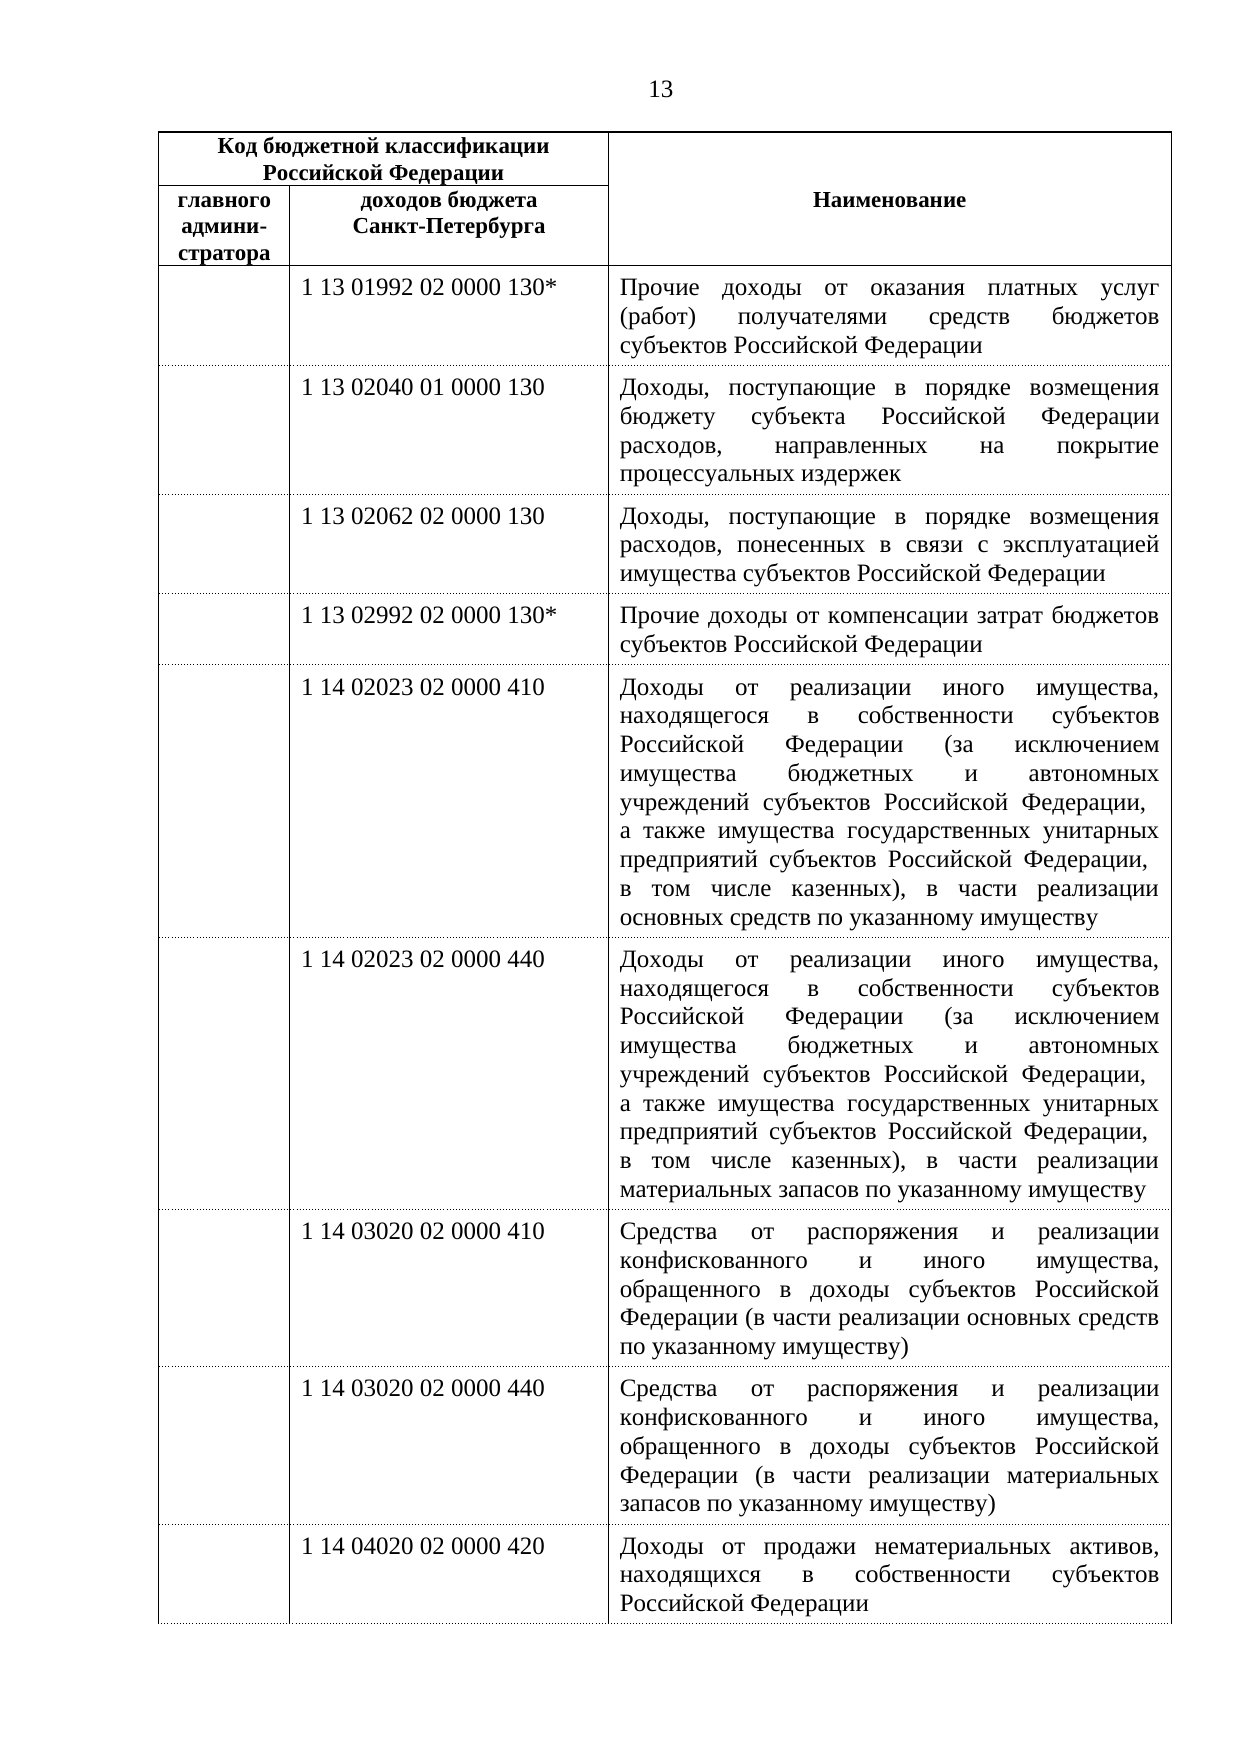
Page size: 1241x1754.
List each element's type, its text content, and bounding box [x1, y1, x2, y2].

table_cell 1 14 02023 02 0000 440 [290, 937, 608, 1209]
table_cell Доходы, поступающие в порядке возмещения расходов, понесенных в связи с эксплуатацией имущества субъектов Российской Федерации [609, 494, 1171, 593]
table_cell 1 13 02992 02 0000 130* [290, 593, 608, 664]
table_cell Средства от распоряжения и реализации конфискованного и иного имущества, обращенного в доходы субъектов Российской Федерации (в части реализации материальных запасов по указанному имуществу) [609, 1366, 1171, 1523]
table_header Наименование [609, 133, 1171, 265]
table_cell 1 14 04020 02 0000 420 [290, 1524, 608, 1623]
table_cell 1 14 02023 02 0000 410 [290, 664, 608, 937]
table_cell Доходы от реализации иного имущества, находящегося в собственности субъектов Российской Федерации (за исключением имущества бюджетных и автономных учреждений субъектов Российской Федерации, а также имущества государственных унитарных предприятий субъектов Российской Федерации, в том числе казенных), в части реализации основных средств по указанному имуществу [609, 664, 1171, 937]
table_cell Доходы от реализации иного имущества, находящегося в собственности субъектов Российской Федерации (за исключением имущества бюджетных и автономных учреждений субъектов Российской Федерации, а также имущества государственных унитарных предприятий субъектов Российской Федерации, в том числе казенных), в части реализации материальных запасов по указанному имуществу [609, 937, 1171, 1209]
table_cell [159, 365, 289, 493]
table_cell Доходы от продажи нематериальных активов, находящихся в собственности субъектов Российской Федерации [609, 1524, 1171, 1623]
table_cell Доходы, поступающие в порядке возмещения бюджету субъекта Российской Федерации расходов, направленных на покрытие процессуальных издержек [609, 365, 1171, 493]
table_cell 1 13 02040 01 0000 130 [290, 365, 608, 493]
table_cell [159, 1366, 289, 1523]
table_cell Прочие доходы от оказания платных услуг (работ) получателями средств бюджетов субъектов Российской Федерации [609, 266, 1171, 365]
table_cell [159, 266, 289, 365]
table_cell 1 14 03020 02 0000 410 [290, 1209, 608, 1366]
table_cell [159, 664, 289, 937]
table_cell [159, 1524, 289, 1623]
table_cell Прочие доходы от компенсации затрат бюджетов субъектов Российской Федерации [609, 593, 1171, 664]
table_cell [159, 494, 289, 593]
table_cell главного админи-стратора [159, 186, 289, 265]
table_cell [159, 1209, 289, 1366]
table_header Код бюджетной классификации Российской Федерации [159, 133, 608, 185]
table_cell доходов бюджета Санкт-Петербурга [290, 186, 608, 265]
table_cell [159, 593, 289, 664]
table_cell 1 13 02062 02 0000 130 [290, 494, 608, 593]
table_cell [159, 937, 289, 1209]
table_cell 1 14 03020 02 0000 440 [290, 1366, 608, 1523]
table_cell 1 13 01992 02 0000 130* [290, 266, 608, 365]
table_cell Средства от распоряжения и реализации конфискованного и иного имущества, обращенного в доходы субъектов Российской Федерации (в части реализации основных средств по указанному имуществу) [609, 1209, 1171, 1366]
